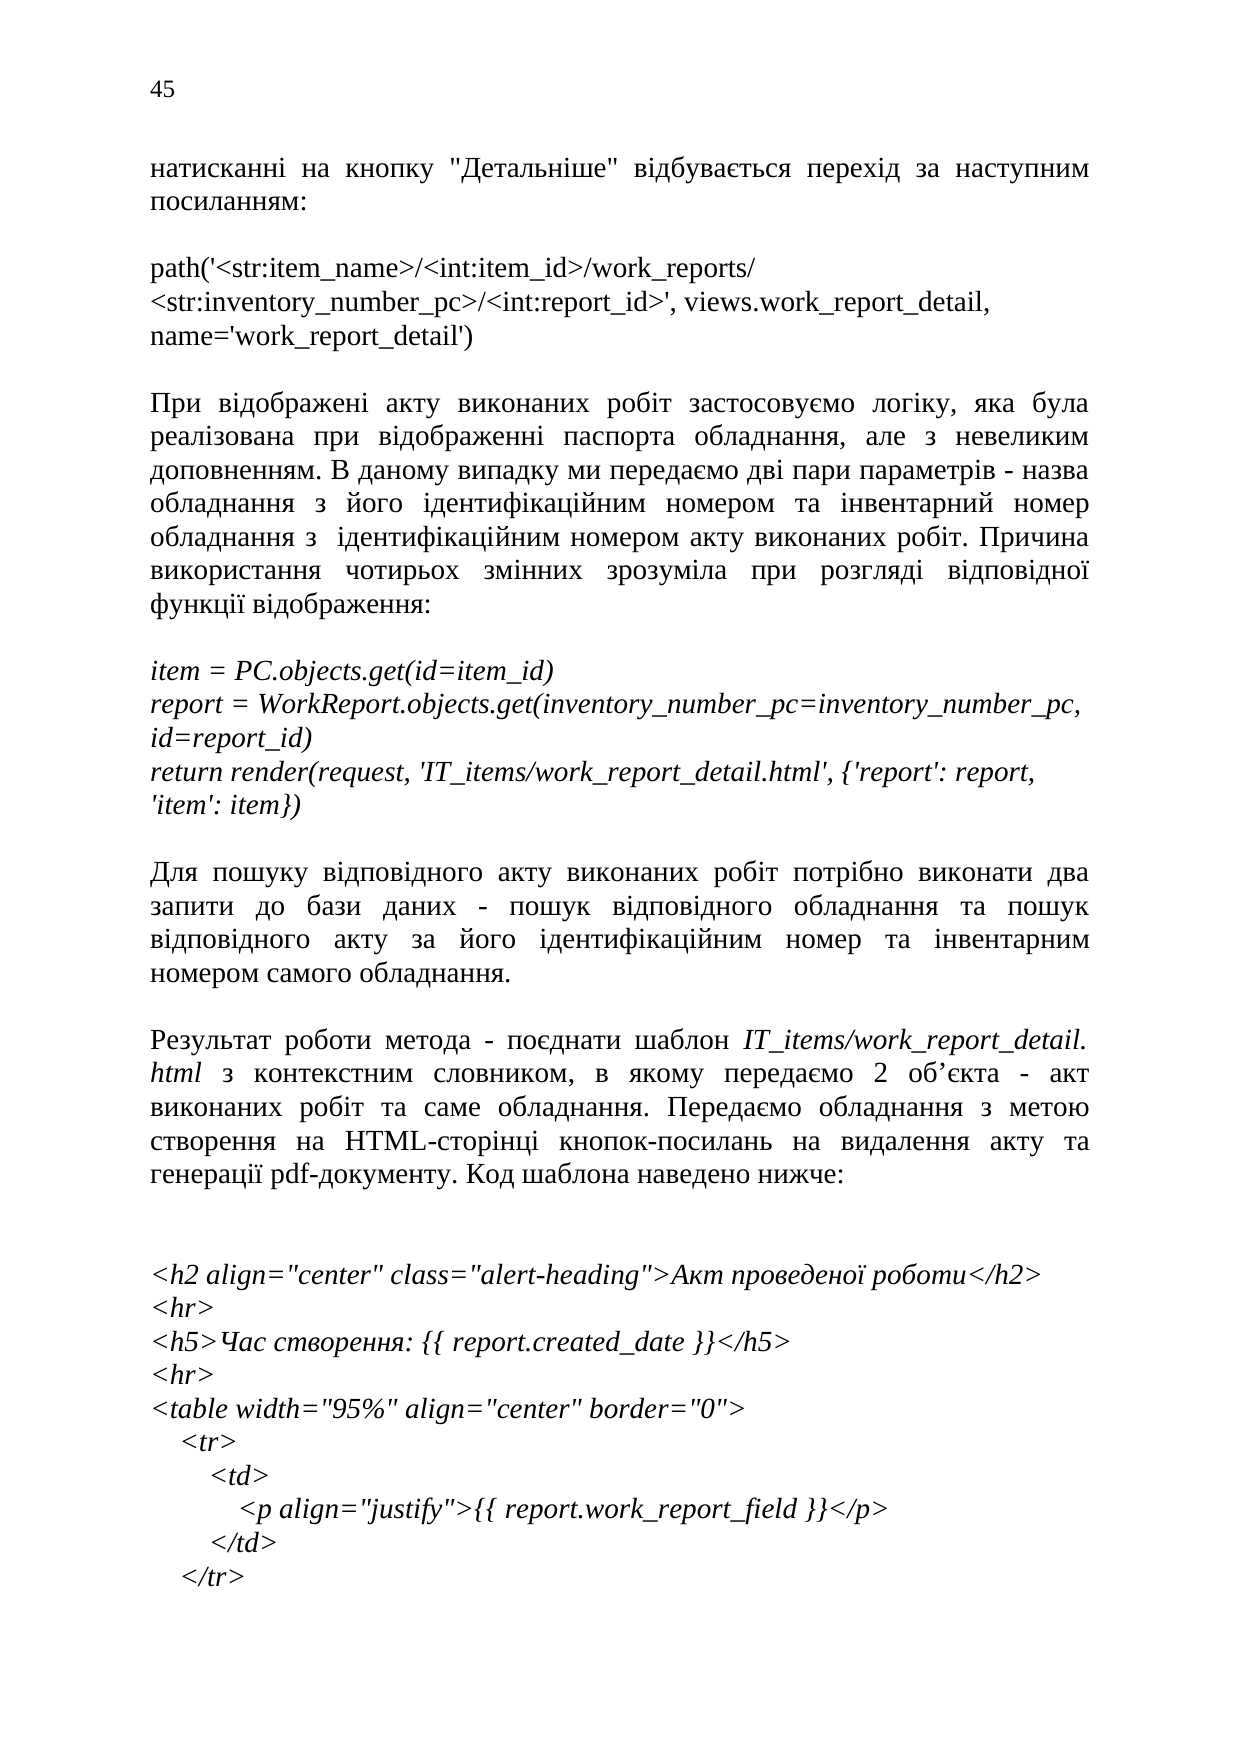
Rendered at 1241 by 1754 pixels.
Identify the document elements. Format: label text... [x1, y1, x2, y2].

text Для пошуку відповідного акту виконаних робіт потрібно виконати два запити до бази даних - пошук відповідного обладнання та пошук відповідного акту за його ідентифікаційним номер та інвентарним номером самого обладнання. [150, 854, 1090, 988]
text id=report_id) return render(request, 'IT_items/work_report_detail.html', {'report': report, 'item': item}) [150, 720, 1090, 821]
text При відображені акту виконаних робіт застосовуємо логіку, яка була реалізована при відображенні паспорта обладнання, але з невеликим доповненням. В даному випадку ми передаємо дві пари параметрів - назва обладнання з його ідентифікаційним номером та інвентарний номер обладнання з ідентифікаційним номером акту виконаних робіт. Причина використання чотирьох змінних зрозуміла при розгляді відповідної функції відображення: [150, 385, 1090, 619]
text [150, 150, 1090, 217]
text Результат роботи метода - поєднати шаблон IT_items/work_report_detail. html з контекстним словником, в якому передаємо 2 об’єкта - акт виконаних робіт та саме обладнання. Передаємо обладнання з метою створення на HTML-сторінці кнопок-посилань на видалення акту та генерації pdf-документу. Код шаблона наведено нижче: [150, 1022, 1090, 1190]
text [150, 1257, 1090, 1592]
text item = PC.objects.get(id=item_id) report = WorkReport.objects.get(inventory_number_pc=inventory_number_pc, [150, 653, 1090, 720]
text path('<str:item_name>/<int:item_id>/work_reports/<str:inventory_number_pc>/<int:report_id>', views.work_report_detail, name='work_report_detail') [150, 251, 1090, 351]
